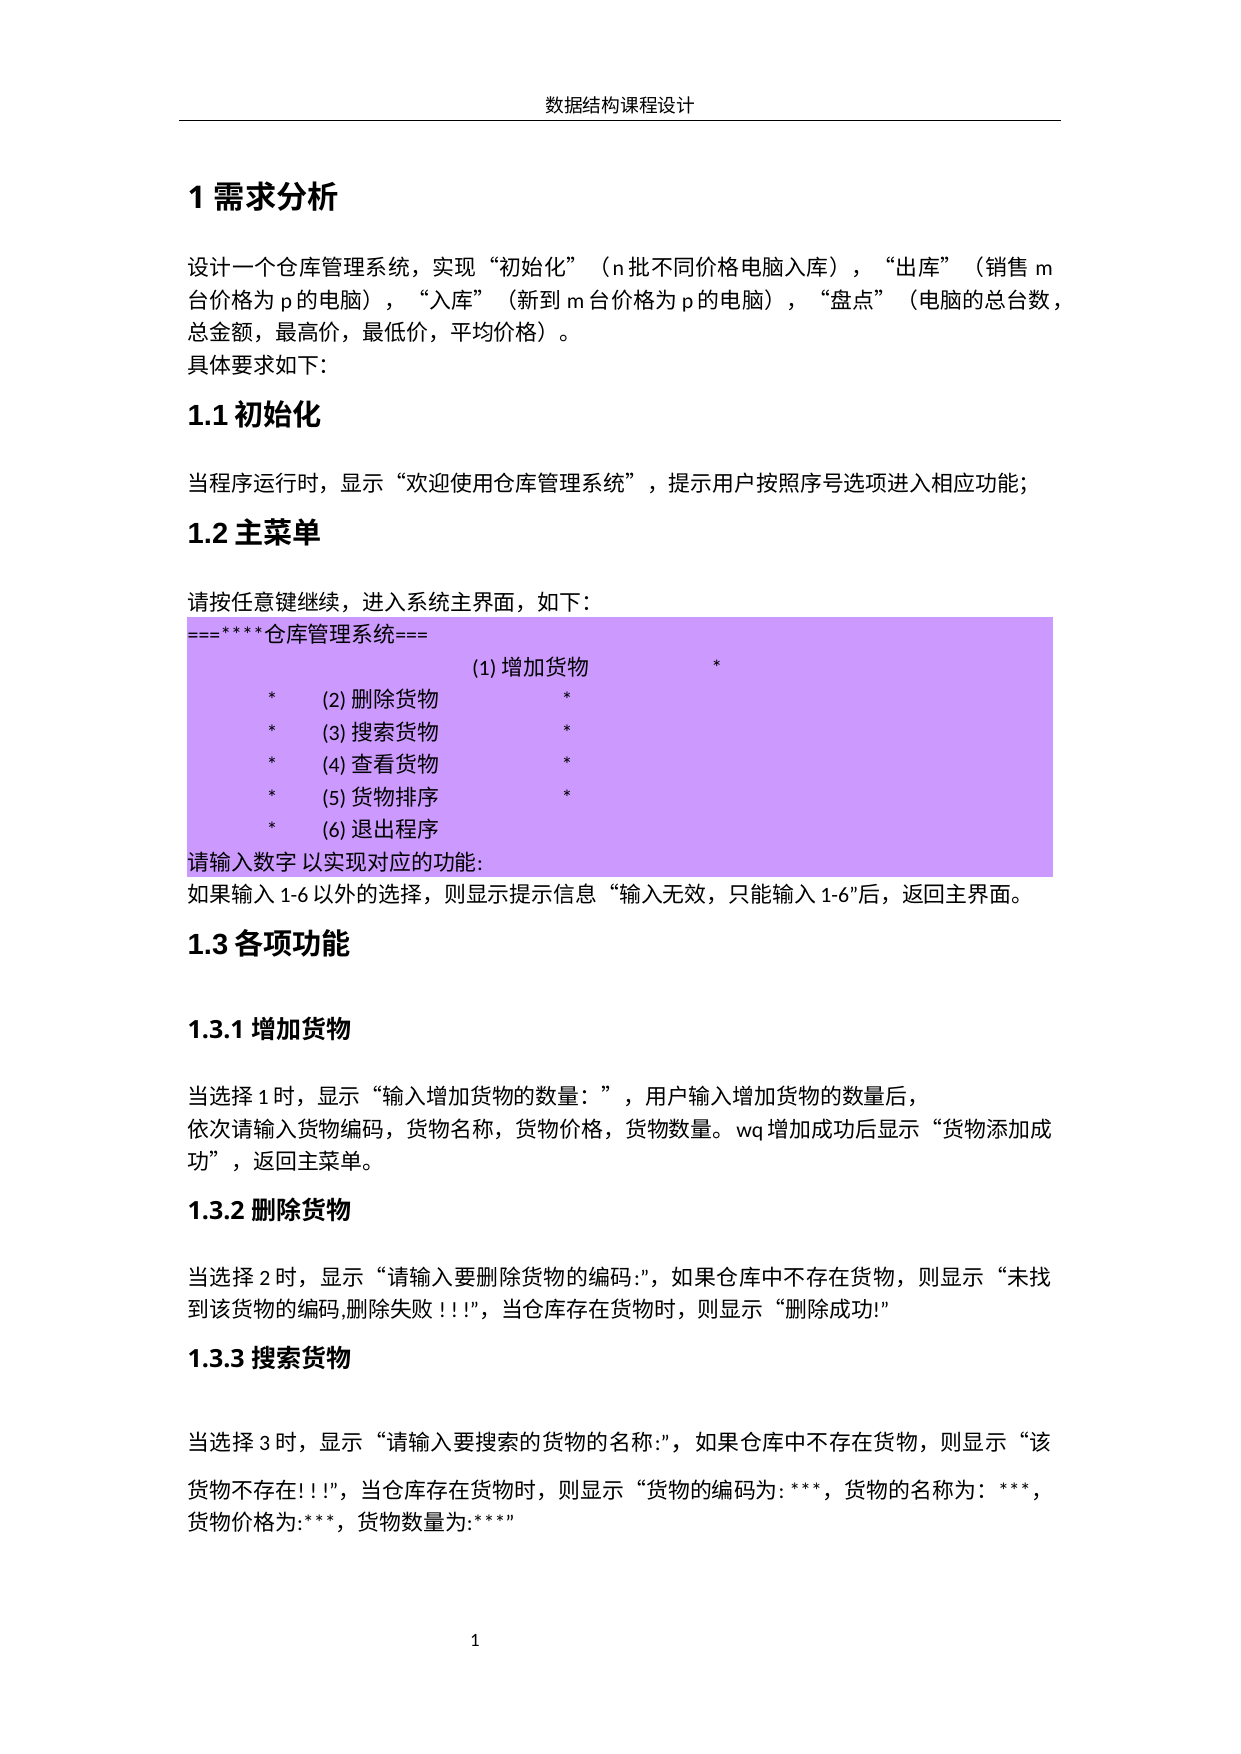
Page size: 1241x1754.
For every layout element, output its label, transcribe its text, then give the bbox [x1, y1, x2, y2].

text 当选择3时，显示“请输入要搜索的货物的名称:”，如果仓库中不存在货物，则显示“该货物不存在! ! !”，当仓库存在货物时，则显示“货物的编码为: ***，货物的名称为：***，货物价格为:***，货物数量为:***” [187, 1407, 1053, 1537]
text * (4) 查看货物 * [187, 747, 1053, 779]
subtitle 1.3.2 删除货物 [187, 1176, 1053, 1241]
text 依次请输入货物编码，货物名称，货物价格，货物数量。wq增加成功后显示“货物添加成功”，返回主菜单。 [187, 1111, 1053, 1176]
subtitle 1.3各项功能 [187, 909, 1053, 974]
text 当程序运行时，显示“欢迎使用仓库管理系统”，提示用户按照序号选项进入相应功能； [187, 466, 1053, 498]
text 如果输入1-6以外的选择，则显示提示信息“输入无效，只能输入1-6”后，返回主界面。 [187, 877, 1053, 909]
subtitle 1.3.1 增加货物 [187, 996, 1053, 1061]
text 设计一个仓库管理系统，实现“初始化”（n批不同价格电脑入库），“出库”（销售m台价格为p的电脑），“入库”（新到m台价格为p的电脑），“盘点”（电脑的总台数，总金额，最高价，最低价，平均价格）。 [187, 250, 1053, 347]
text 具体要求如下： [187, 347, 1053, 380]
text ===****仓库管理系统=== [187, 617, 1053, 649]
text * (3) 搜索货物 * [187, 714, 1053, 747]
text 当选择1时，显示“输入增加货物的数量：”，用户输入增加货物的数量后， [187, 1079, 1053, 1111]
subtitle 1.2主菜单 [187, 498, 1053, 563]
text (1) 增加货物 * [187, 649, 1053, 682]
subtitle 1.3.3 搜索货物 [187, 1324, 1053, 1389]
text 请按任意键继续，进入系统主界面，如下： [187, 584, 1053, 617]
text * (6) 退出程序 [187, 812, 1053, 844]
subtitle 1.1初始化 [187, 380, 1053, 445]
text 请输入数字 以实现对应的功能: [187, 844, 1053, 877]
text * (2) 删除货物 * [187, 682, 1053, 714]
text 当选择2时，显示“请输入要删除货物的编码:”，如果仓库中不存在货物，则显示“未找到该货物的编码,删除失败 ! ! !”，当仓库存在货物时，则显示“删除成功!” [187, 1259, 1053, 1324]
subtitle 1 需求分析 [187, 162, 1053, 227]
text * (5) 货物排序 * [187, 779, 1053, 812]
